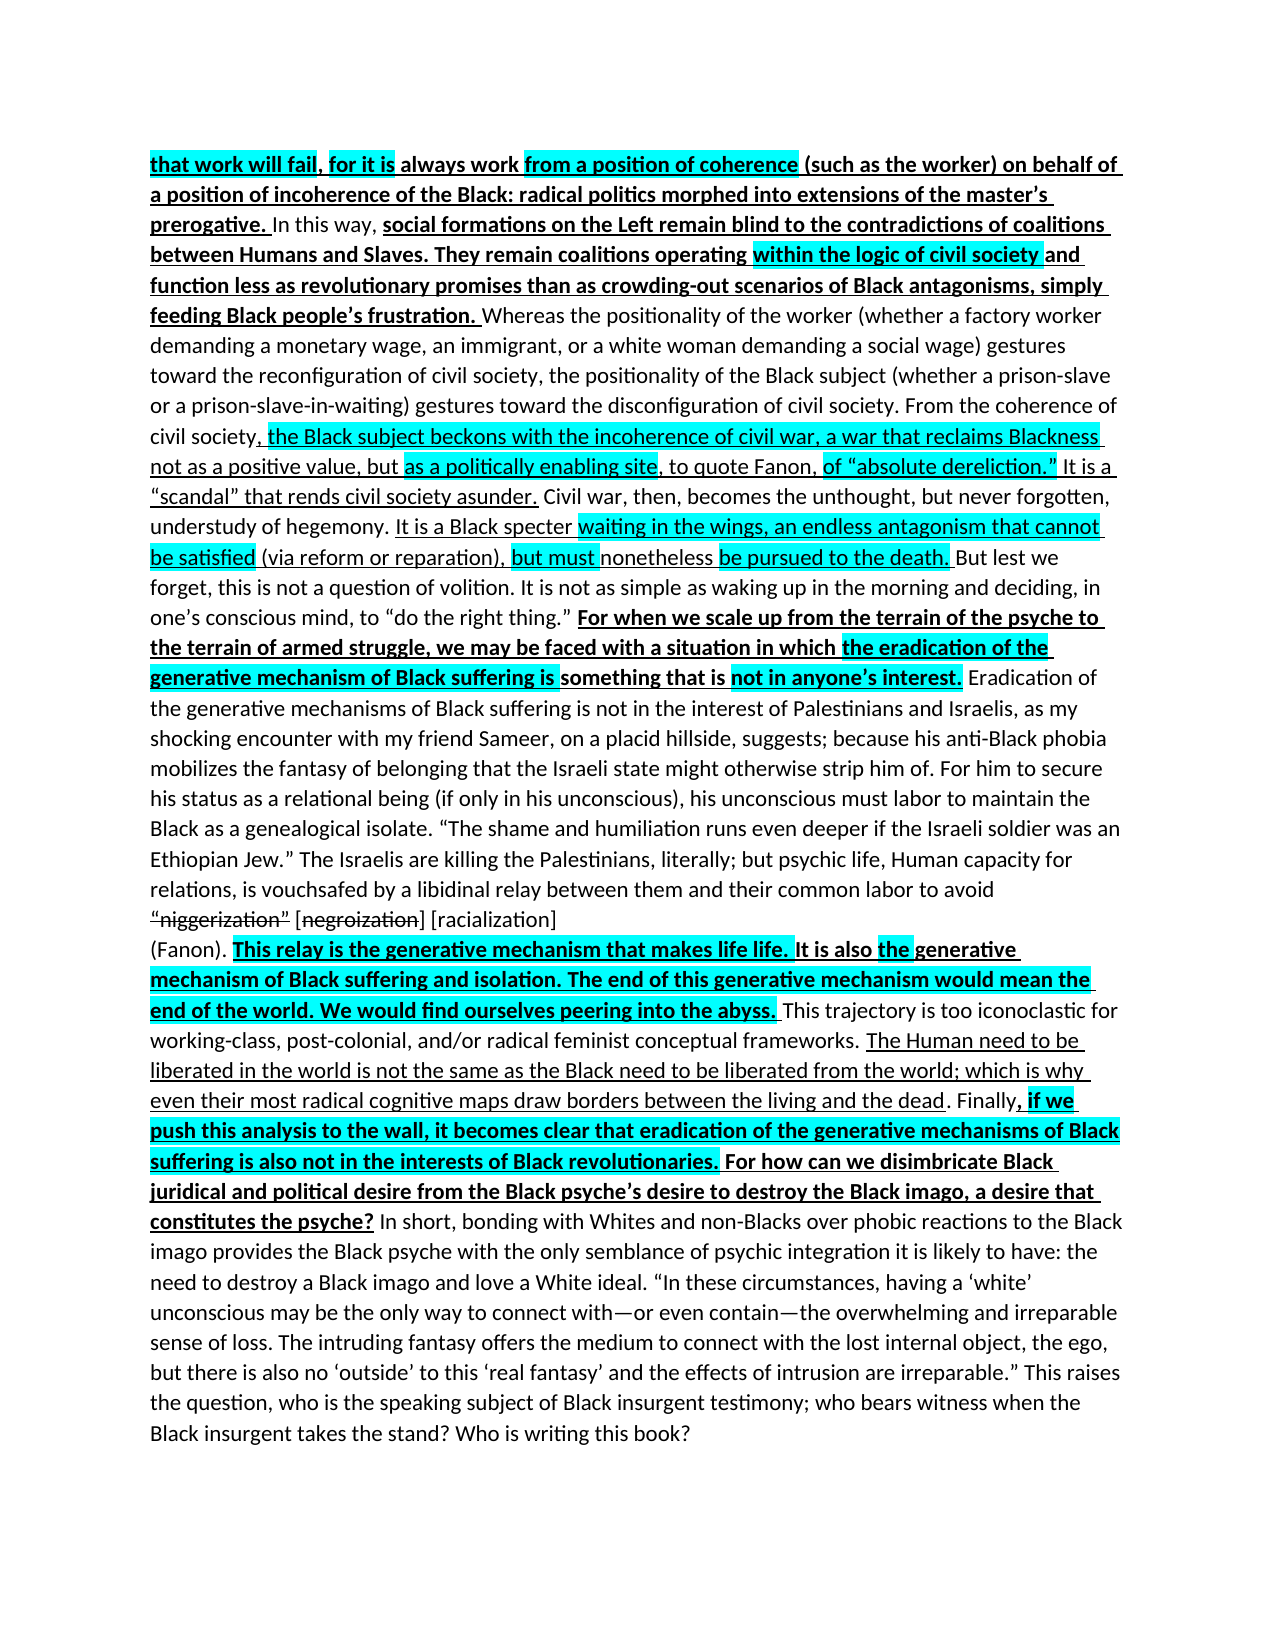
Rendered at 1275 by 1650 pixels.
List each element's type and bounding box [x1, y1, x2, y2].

text [150, 150, 1125, 1447]
